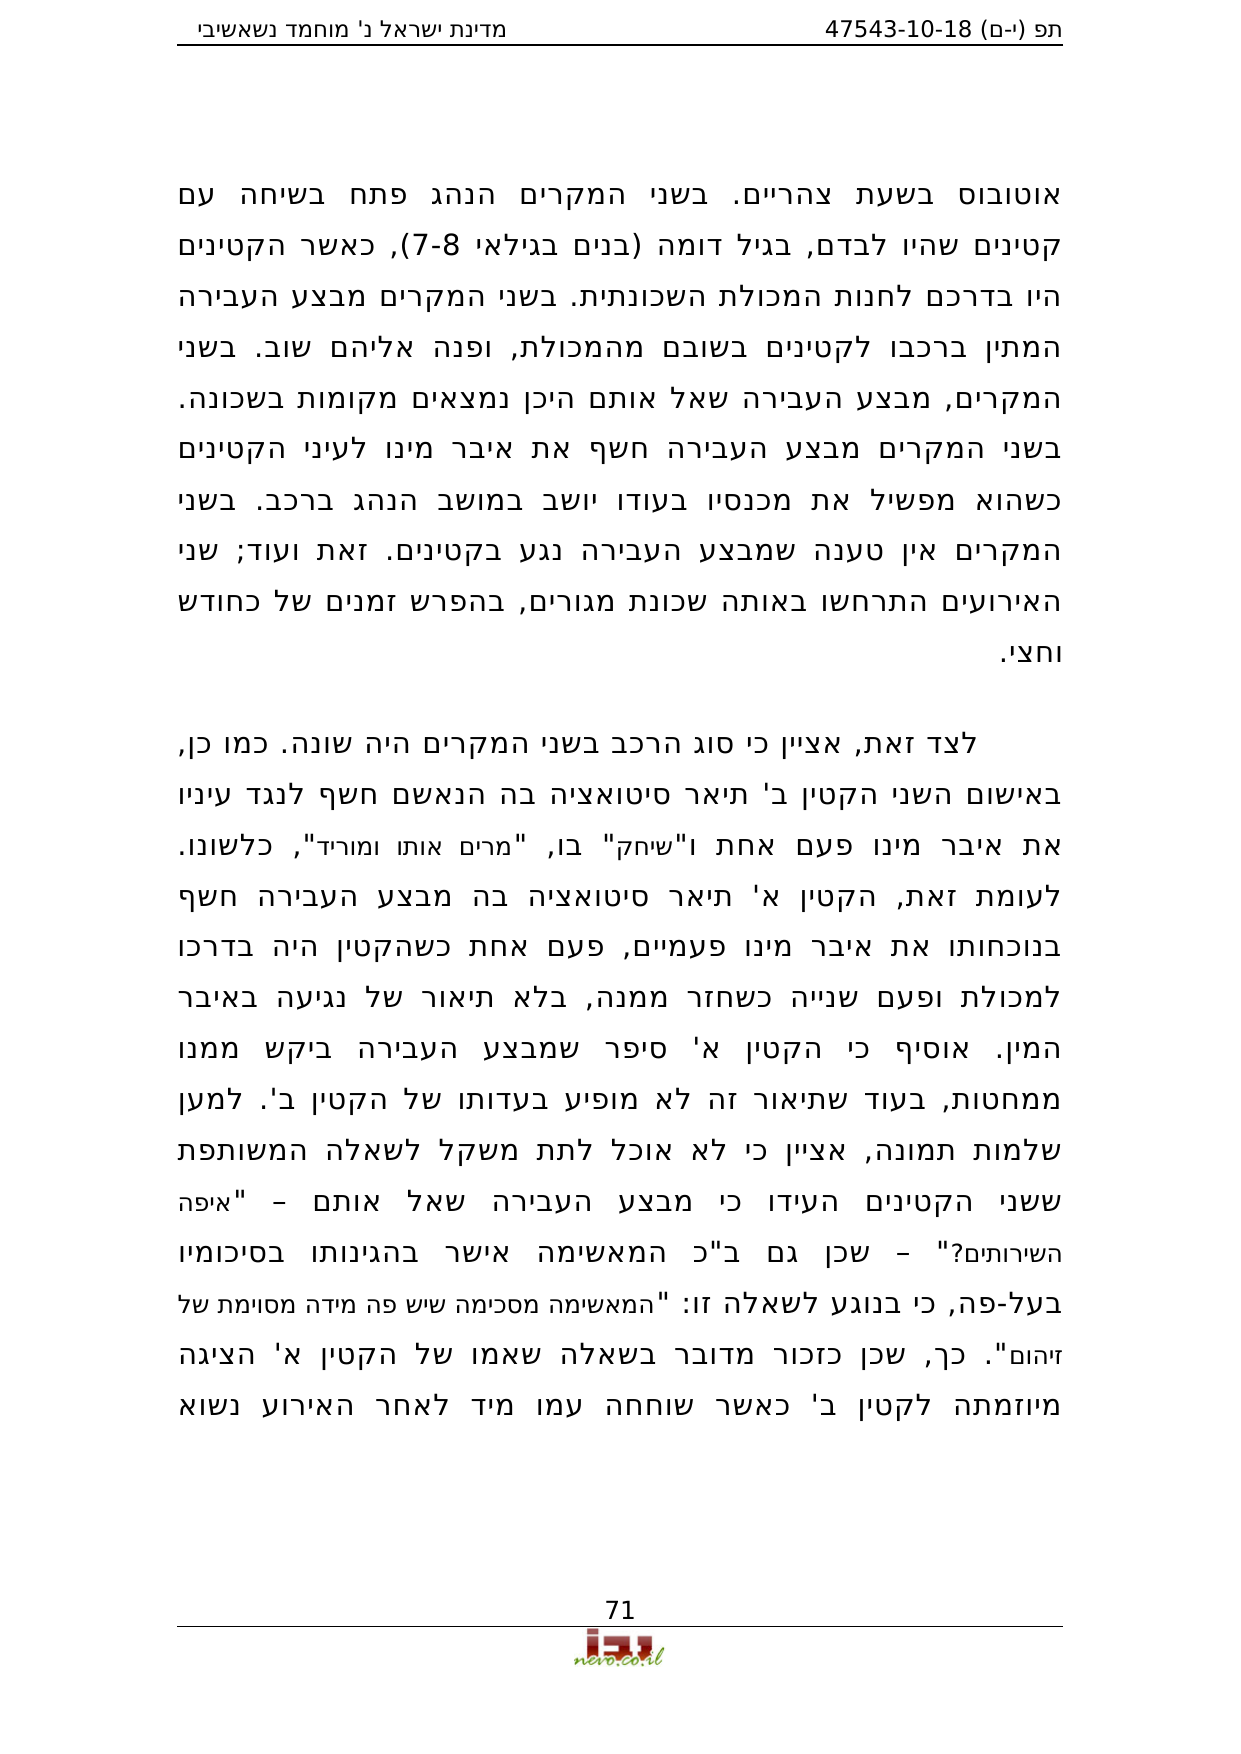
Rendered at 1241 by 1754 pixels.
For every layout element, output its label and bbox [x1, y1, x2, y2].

text [177, 726, 1063, 1422]
picture [574, 1628, 666, 1667]
text [177, 177, 1063, 669]
